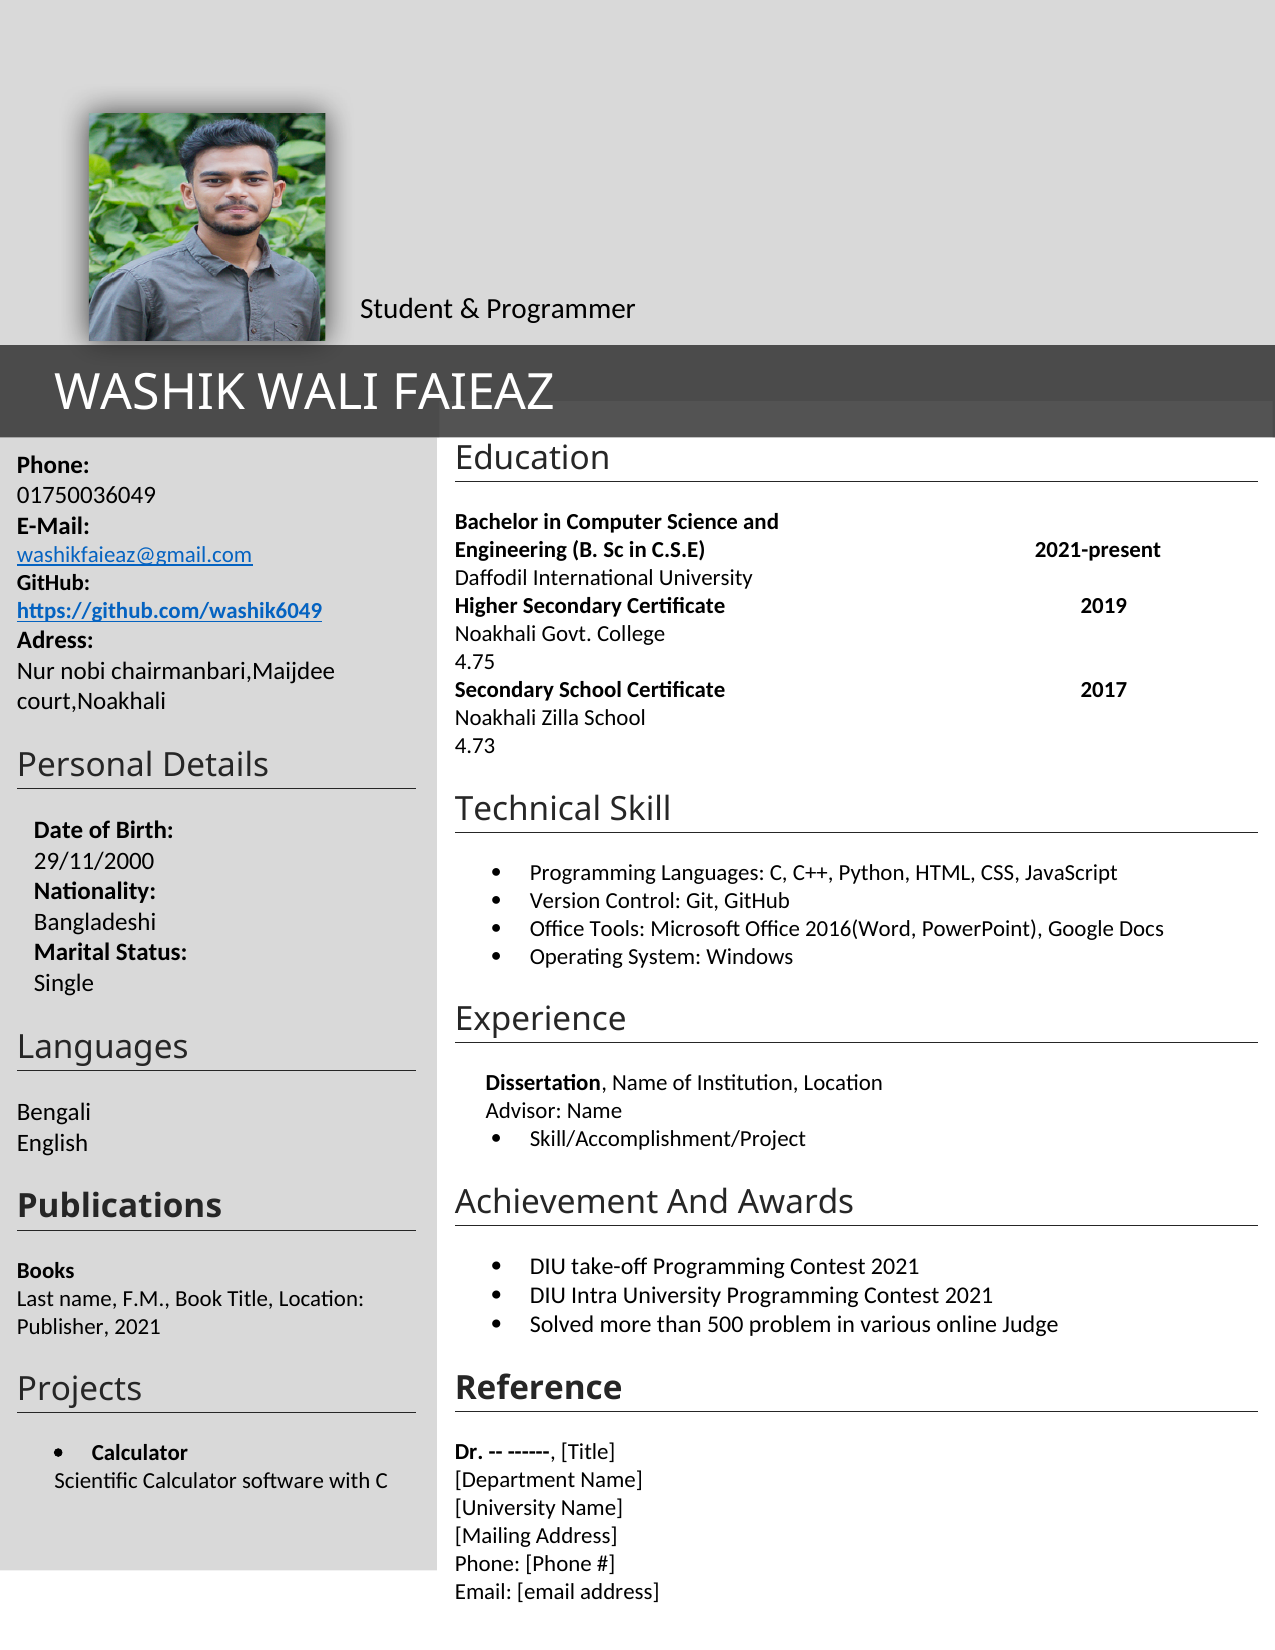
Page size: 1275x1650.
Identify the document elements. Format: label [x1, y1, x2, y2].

picture [88, 113, 326, 341]
